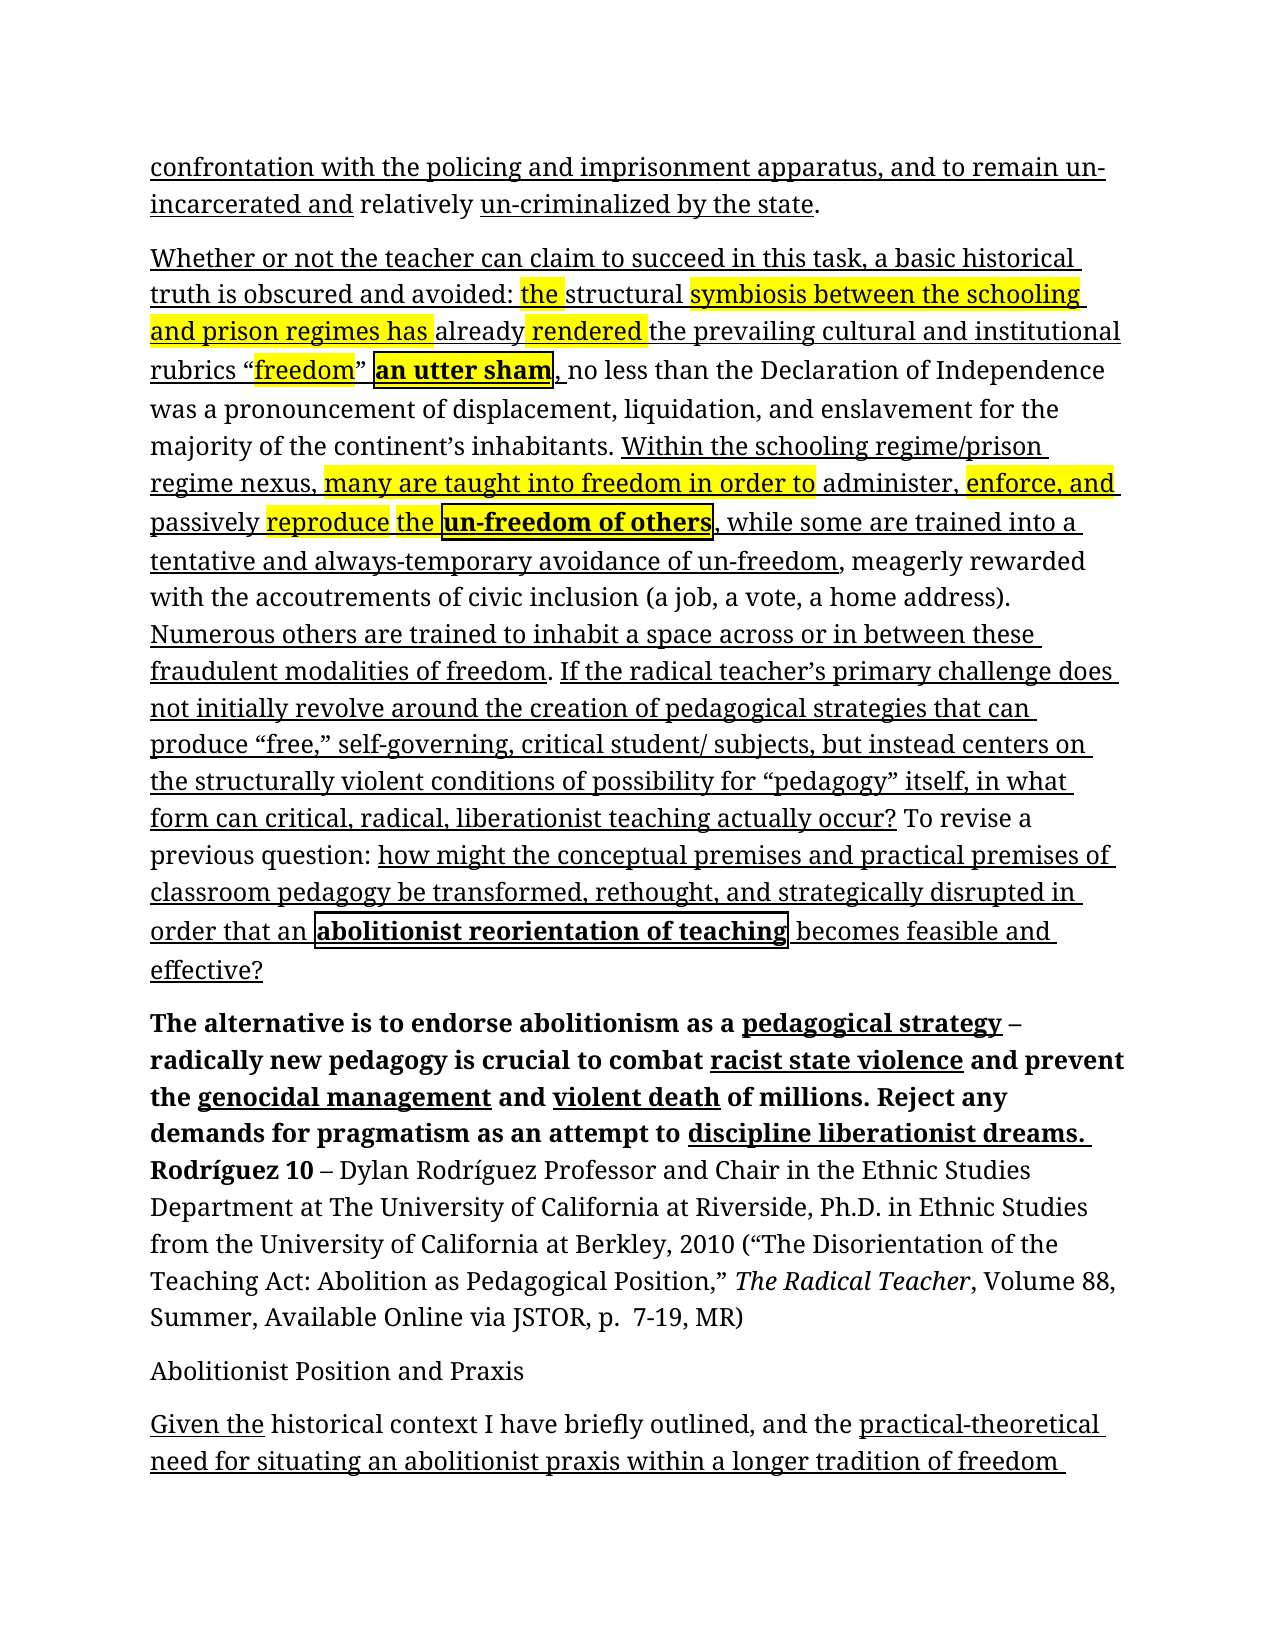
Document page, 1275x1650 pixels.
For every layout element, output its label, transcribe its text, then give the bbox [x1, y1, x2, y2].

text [150, 1407, 1125, 1478]
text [150, 150, 1125, 221]
text Rodríguez 10 – Dylan Rodríguez Professor and Chair in the Ethnic Studies Department at The University of California at Riverside, Ph.D. in Ethnic Studies from the University of California at Berkley, 2010 (“The Disorientation of the Teaching Act: Abolition as Pedagogical Position,” The Radical Teacher, Volume 88, Summer, Available Online via JSTOR, p. 7-19, MR) [150, 1153, 1125, 1334]
subtitle The alternative is to endorse abolitionism as a pedagogical strategy – radically new pedagogy is crucial to combat racist state violence and prevent the genocidal management and violent death of millions. Reject any demands for pragmatism as an attempt to discipline liberationist dreams. [150, 1006, 1125, 1150]
text Whether or not the teacher can claim to succeed in this task, a basic historical truth is obscured and avoided: the structural symbiosis between the schooling and prison regimes has already rendered the prevailing cultural and institutional rubrics “freedom” an utter sham, no less than the Declaration of Independence was a pronouncement of displacement, liquidation, and enslavement for the majority of the continent’s inhabitants. Within the schooling regime/prison regime nexus, many are taught into freedom in order to administer, enforce, and passively reproduce the un-freedom of others, while some are trained into a tentative and always-temporary avoidance of un-freedom, meagerly rewarded with the accoutrements of civic inclusion (a job, a vote, a home address). Numerous others are trained to inhabit a space across or in between these fraudulent modalities of freedom. If the radical teacher’s primary challenge does not initially revolve around the creation of pedagogical strategies that can produce “free,” self-governing, critical student/ subjects, but instead centers on the structurally violent conditions of possibility for “pedagogy” itself, in what form can critical, radical, liberationist teaching actually occur? To revise a previous question: how might the conceptual premises and practical premises of classroom pedagogy be transformed, rethought, and strategically disrupted in order that an abolitionist reorientation of teaching becomes feasible and effective? [150, 240, 1125, 986]
text Abolitionist Position and Praxis [150, 1353, 1125, 1387]
